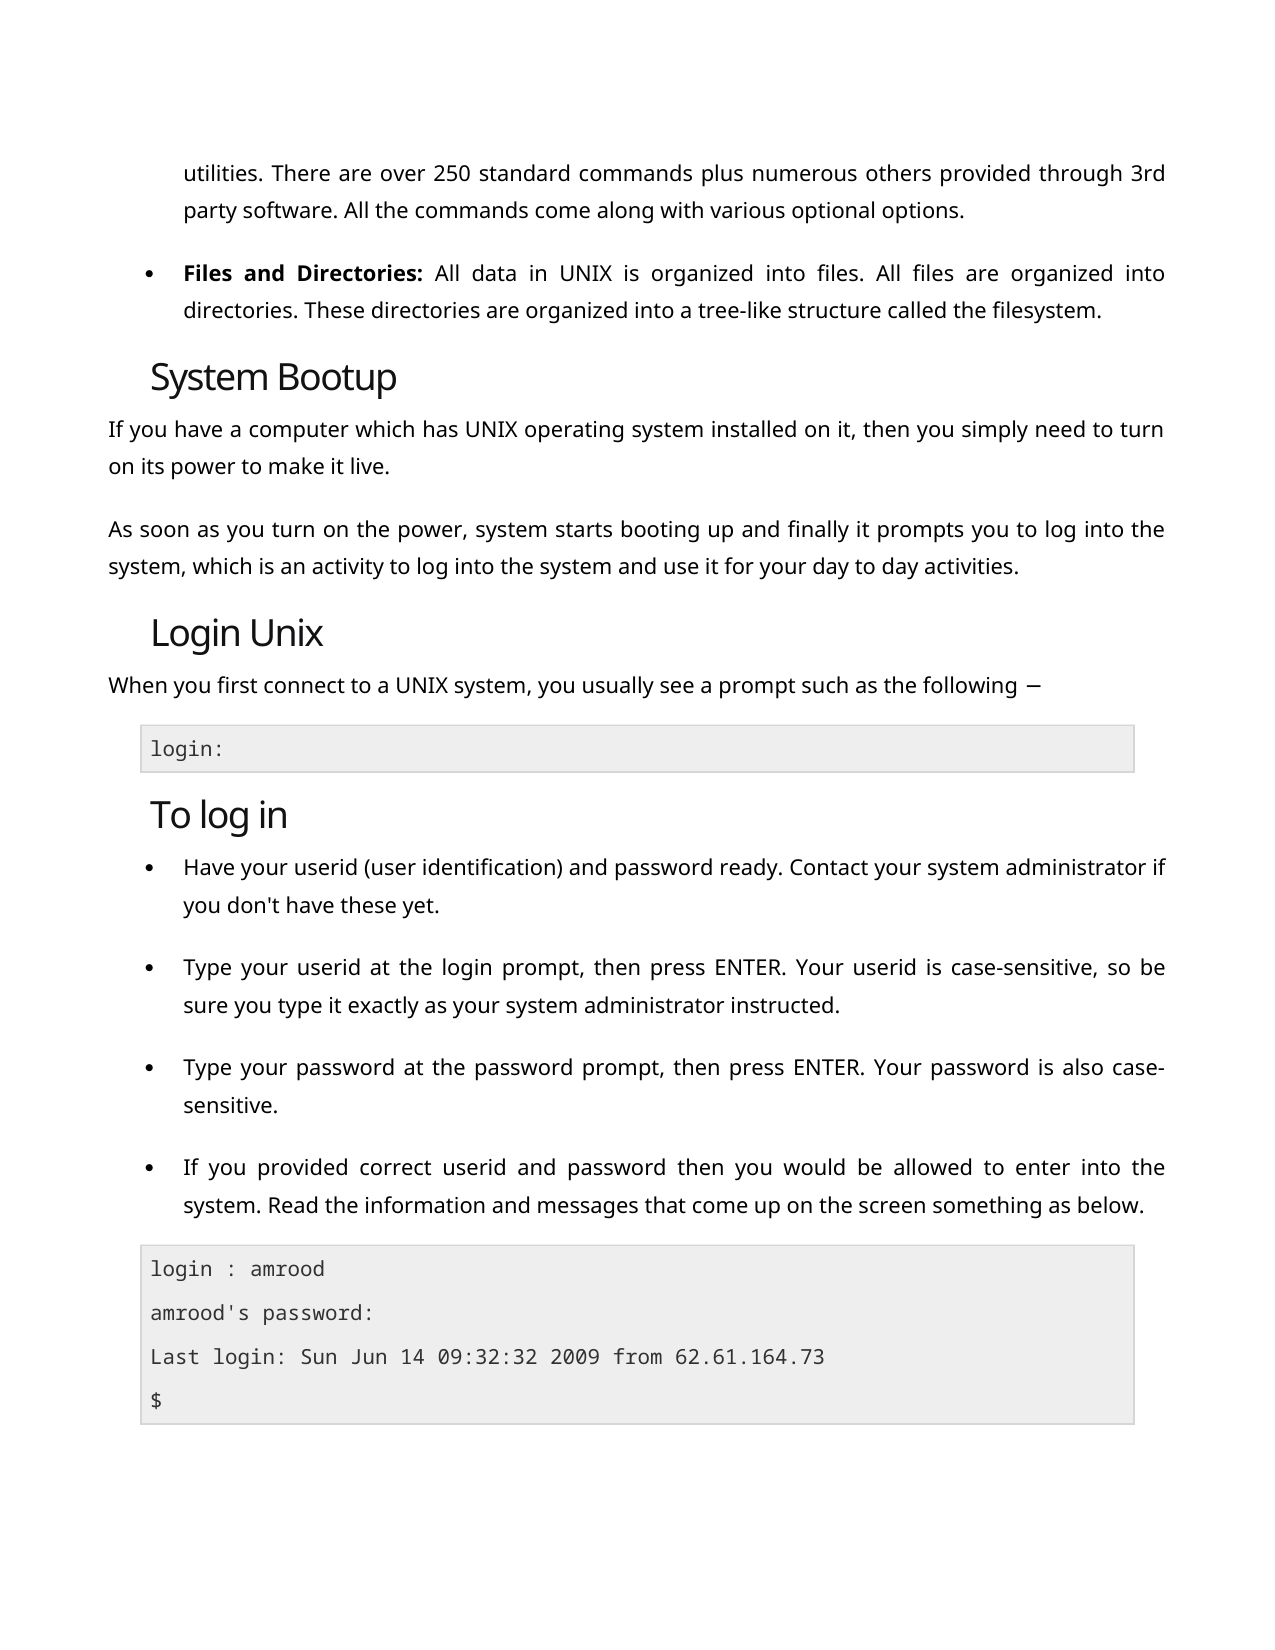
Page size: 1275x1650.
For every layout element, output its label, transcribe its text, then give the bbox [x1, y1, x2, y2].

text login: [142, 726, 1133, 771]
list Type your password at the password prompt, then press ENTER. Your password is also case-sensitive. [146, 1044, 1167, 1119]
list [146, 150, 1167, 225]
list Have your userid (user identification) and password ready. Contact your system administrator if you don't have these yet. [146, 844, 1167, 919]
text When you first connect to a UNIX system, you usually see a prompt such as the following − [108, 662, 1167, 699]
list If you provided correct userid and password then you would be allowed to enter into the system. Read the information and messages that come up on the screen something as below. [146, 1144, 1167, 1219]
text As soon as you turn on the power, system starts booting up and finally it prompts you to log into the system, which is an activity to log into the system and use it for your day to day activities. [108, 506, 1167, 581]
text login : amrood [142, 1246, 1133, 1283]
text If you have a computer which has UNIX operating system installed on it, then you simply need to turn on its power to make it live. [108, 406, 1167, 481]
text Login Unix [150, 606, 1167, 657]
text $ [142, 1377, 1133, 1423]
text To log in [150, 788, 1167, 839]
text System Bootup [150, 350, 1167, 401]
list Type your userid at the login prompt, then press ENTER. Your userid is case-sensitive, so be sure you type it exactly as your system administrator instructed. [146, 944, 1167, 1019]
text amrood's password: [142, 1288, 1133, 1327]
list Files and Directories: All data in UNIX is organized into files. All files are organized into directories. These directories are organized into a tree-like structure called the filesystem. [146, 250, 1167, 325]
text Last login: Sun Jun 14 09:32:32 2009 from 62.61.164.73 [142, 1333, 1133, 1371]
